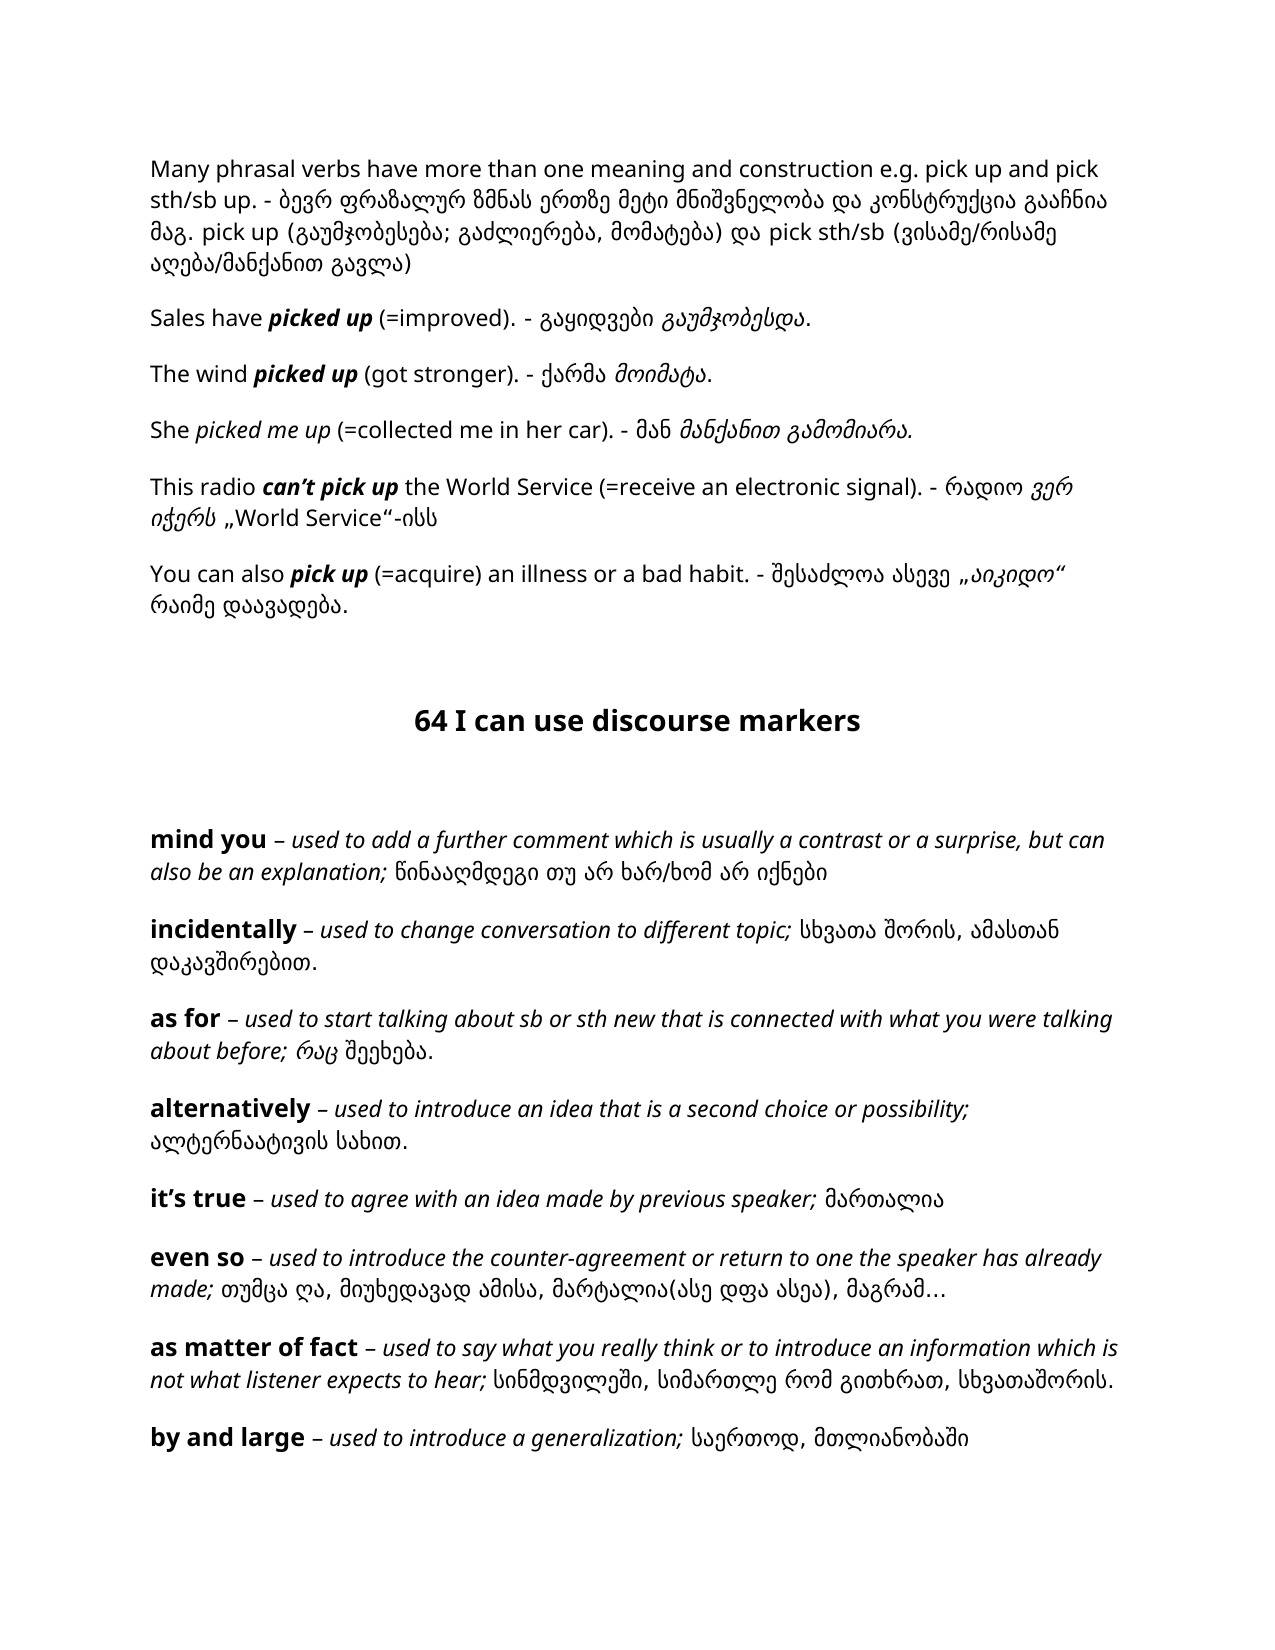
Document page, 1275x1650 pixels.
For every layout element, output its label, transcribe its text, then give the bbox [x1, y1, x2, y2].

text She picked me up (=collected me in her car). - მან მანქანით გამომიარა. [150, 414, 1125, 446]
text Many phrasal verbs have more than one meaning and construction e.g. pick up and pick sth/sb up. - ბევრ ფრაზალურ ზმნას ერთზე მეტი მნიშვნელობა და კონსტრუქცია გააჩნია მაგ. pick up (გაუმჯობესება; გაძლიერება, მომატება) და pick sth/sb (ვისამე/რისამე აღება/მანქანით გავლა) [150, 153, 1125, 277]
text even so – used to introduce the counter-agreement or return to one the speaker has already made; თუმცა ღა, მიუხედავად ამისა, მარტალია(ასე დფა ასეა), მაგრამ... [150, 1239, 1125, 1304]
text as matter of fact – used to say what you really think or to introduce an information which is not what listener expects to hear; სინმდვილეში, სიმართლე რომ გითხრათ, სხვათაშორის. [150, 1329, 1125, 1395]
text it’s true – used to agree with an idea made by previous speaker; მართალია [150, 1180, 1125, 1214]
text Sales have picked up (=improved). - გაყიდვები გაუმჯობესდა. [150, 302, 1125, 333]
text You can also pick up (=acquire) an illness or a bad habit. - შესაძლოა ასევე „აიკიდო“ რაიმე დაავადება. [150, 558, 1125, 619]
text 64 I can use discourse markers [150, 701, 1125, 740]
text alternatively – used to introduce an idea that is a second choice or possibility; ალტერნაატივის სახით. [150, 1091, 1125, 1155]
text The wind picked up (got stronger). - ქარმა მოიმატა. [150, 358, 1125, 389]
text as for – used to start talking about sb or sth new that is connected with what you were talking about before; რაც შეეხება. [150, 1001, 1125, 1066]
text incidentally – used to change conversation to different topic; სხვათა შორის, ამასთან დაკავშირებით. [150, 912, 1125, 976]
text mind you – used to add a further comment which is usually a contrast or a surprise, but can also be an explanation; წინააღმდეგი თუ არ ხარ/ხომ არ იქნები [150, 821, 1125, 887]
text by and large – used to introduce a generalization; საერთოდ, მთლიანობაში [150, 1420, 1125, 1454]
text This radio can’t pick up the World Service (=receive an electronic signal). - რადიო ვერ იჭერს „World Service“-ისს [150, 471, 1125, 533]
